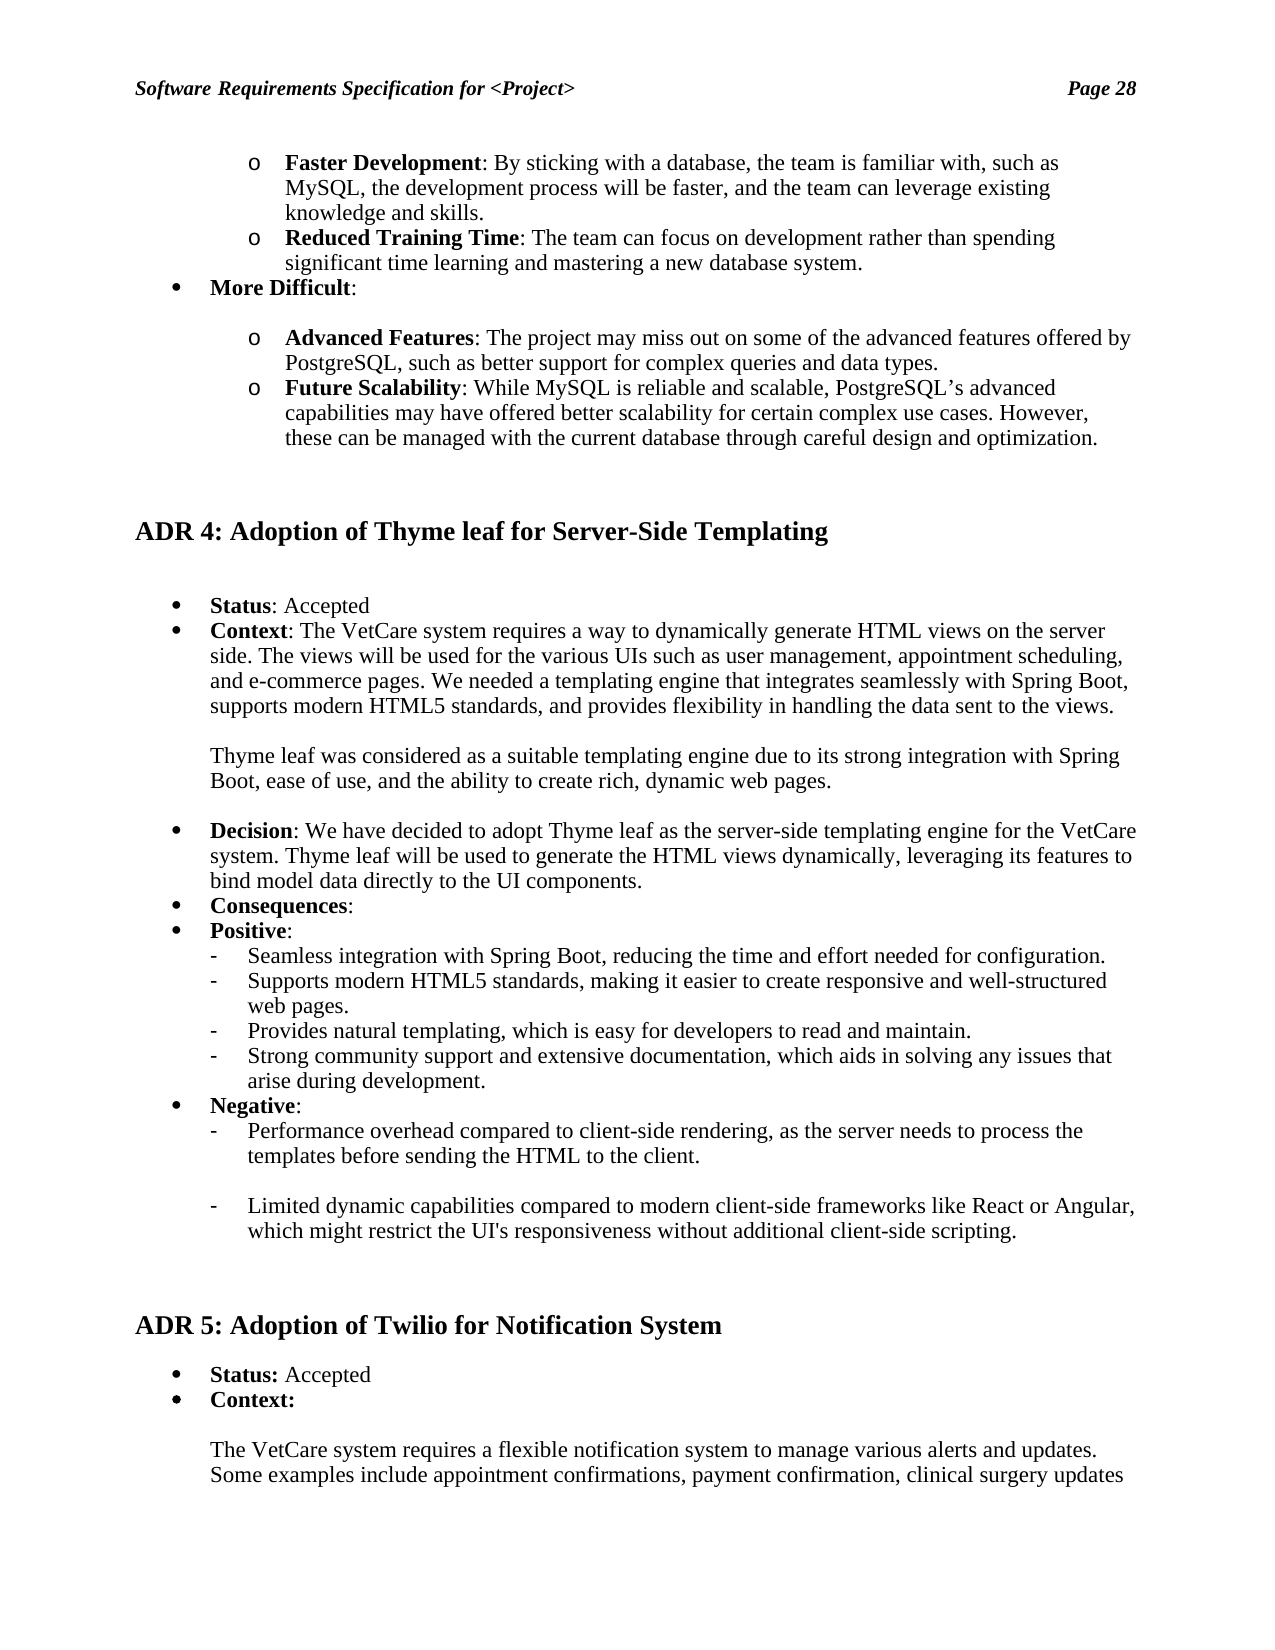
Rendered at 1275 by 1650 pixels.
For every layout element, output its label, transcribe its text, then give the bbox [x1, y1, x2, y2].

list Strong community support and extensive documentation, which aids in solving any issues that arise during development. [210, 1044, 1140, 1094]
list Status: Accepted [172, 1362, 1140, 1387]
list Consequences: [172, 894, 1140, 919]
list Reduced Training Time: The team can focus on development rather than spending significant time learning and mastering a new database system. [247, 225, 1140, 275]
list Future Scalability: While MySQL is reliable and scalable, PostgreSQL’s advanced capabilities may have offered better scalability for certain complex use cases. However, these can be managed with the current database through careful design and optimization. [247, 375, 1140, 450]
list Negative: [172, 1094, 1140, 1119]
list Seamless integration with Spring Boot, reducing the time and effort needed for configuration. [210, 944, 1140, 969]
list Positive: [172, 919, 1140, 944]
list Advanced Features: The project may miss out on some of the advanced features offered by PostgreSQL, such as better support for complex queries and data types. [247, 325, 1140, 375]
list Decision: We have decided to adopt Thyme leaf as the server-side templating engine for the VetCare system. Thyme leaf will be used to generate the HTML views dynamically, leveraging its features to bind model data directly to the UI components. [172, 819, 1140, 894]
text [210, 1437, 1140, 1487]
list Status: Accepted [172, 594, 1140, 619]
list Context: [172, 1387, 1140, 1412]
text ADR 5: Adoption of Twilio for Notification System [135, 1314, 1140, 1339]
list Context: The VetCare system requires a way to dynamically generate HTML views on the server side. The views will be used for the various UIs such as user management, appointment scheduling, and e-commerce pages. We needed a templating engine that integrates seamlessly with Spring Boot, supports modern HTML5 standards, and provides flexibility in handling the data sent to the views. [172, 619, 1140, 719]
list Provides natural templating, which is easy for developers to read and maintain. [210, 1019, 1140, 1044]
list Limited dynamic capabilities compared to modern client-side frameworks like React or Angular, which might restrict the UI's responsiveness without additional client-side scripting. [210, 1194, 1140, 1244]
list Thyme leaf was considered as a suitable templating engine due to its strong integration with Spring Boot, ease of use, and the ability to create rich, dynamic web pages. [210, 744, 1140, 794]
list Supports modern HTML5 standards, making it easier to create responsive and well-structured web pages. [210, 969, 1140, 1019]
list Faster Development: By sticking with a database, the team is familiar with, such as MySQL, the development process will be faster, and the team can leverage existing knowledge and skills. [247, 150, 1140, 225]
list More Difficult: [172, 275, 1140, 300]
list Performance overhead compared to client-side rendering, as the server needs to process the templates before sending the HTML to the client. [210, 1119, 1140, 1169]
text ADR 4: Adoption of Thyme leaf for Server-Side Templating [135, 521, 1140, 546]
